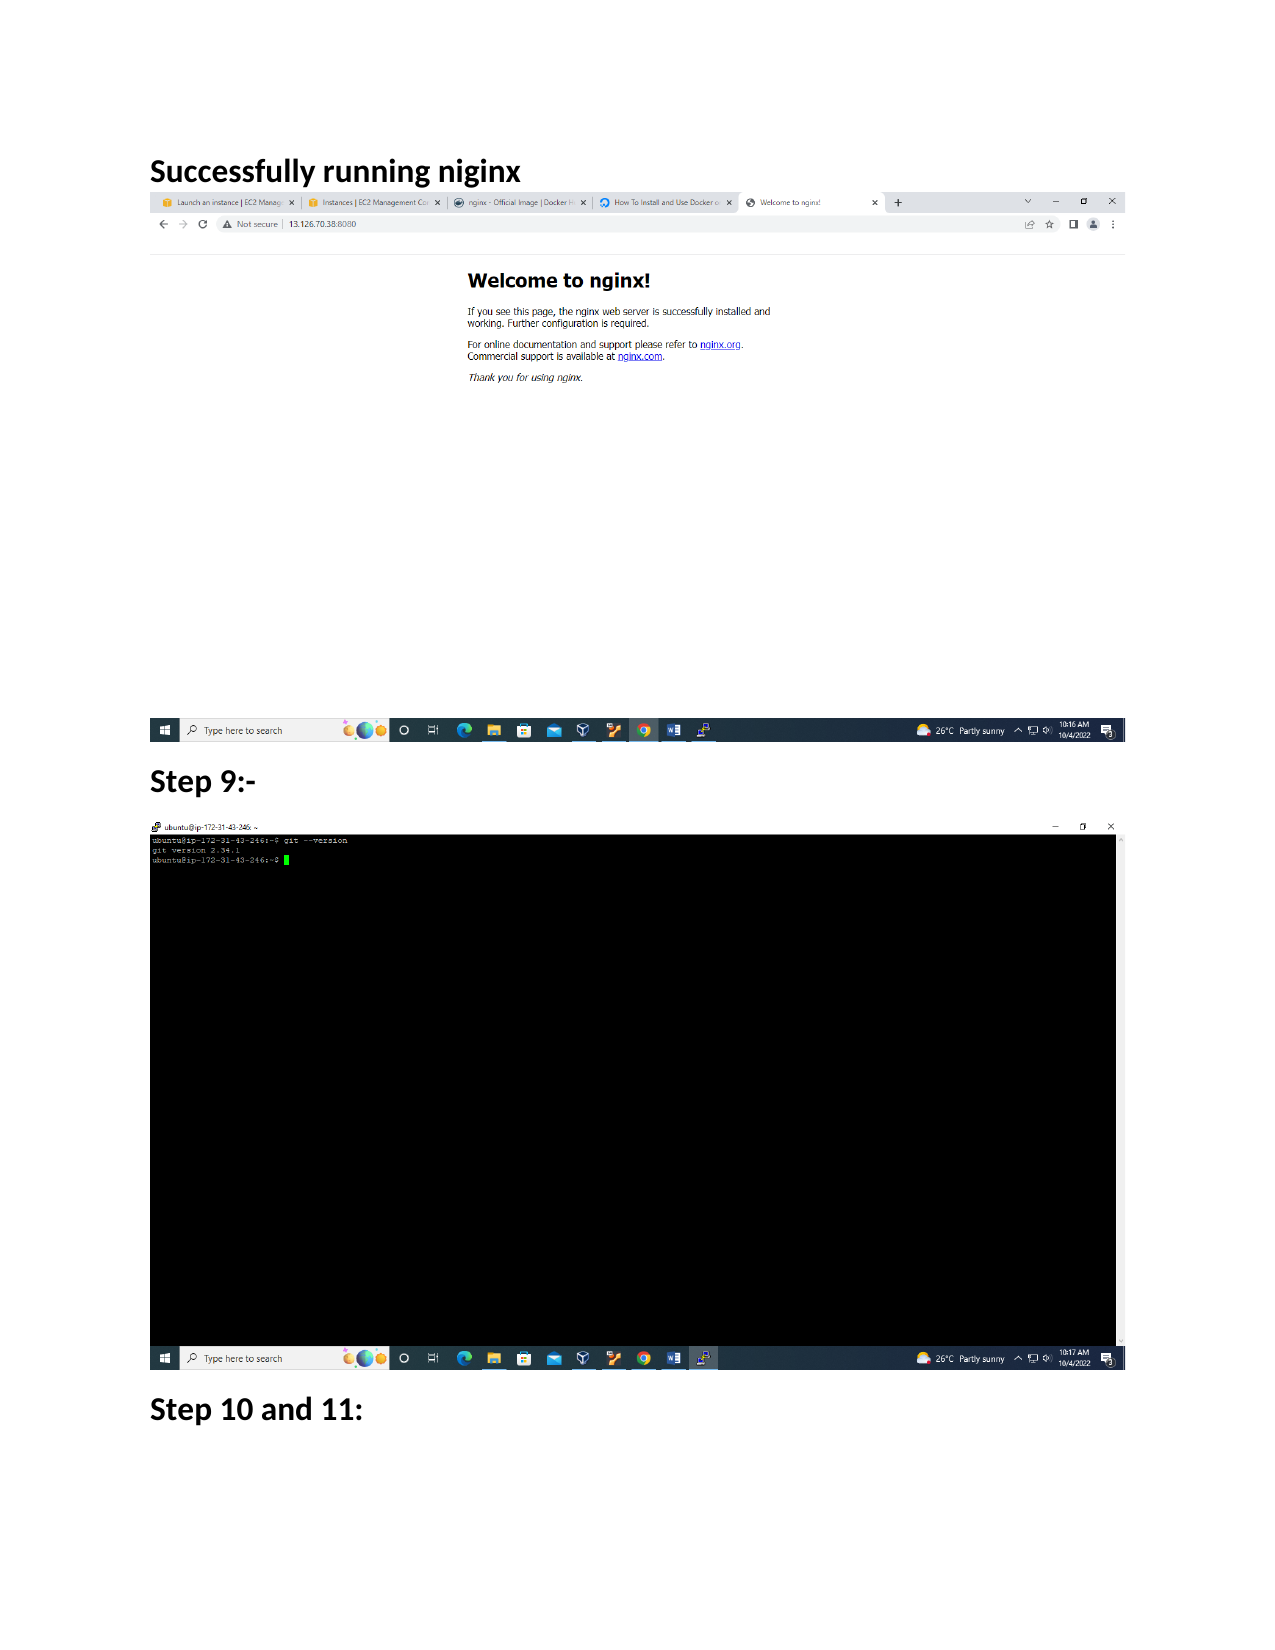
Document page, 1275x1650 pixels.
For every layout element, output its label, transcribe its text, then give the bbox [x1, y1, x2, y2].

picture [150, 820, 1125, 1370]
text Step 10 and 11: [150, 1388, 1125, 1429]
picture [150, 192, 1125, 742]
text Successfully running niginx [150, 150, 1125, 192]
text Step 9:- [150, 760, 1125, 801]
